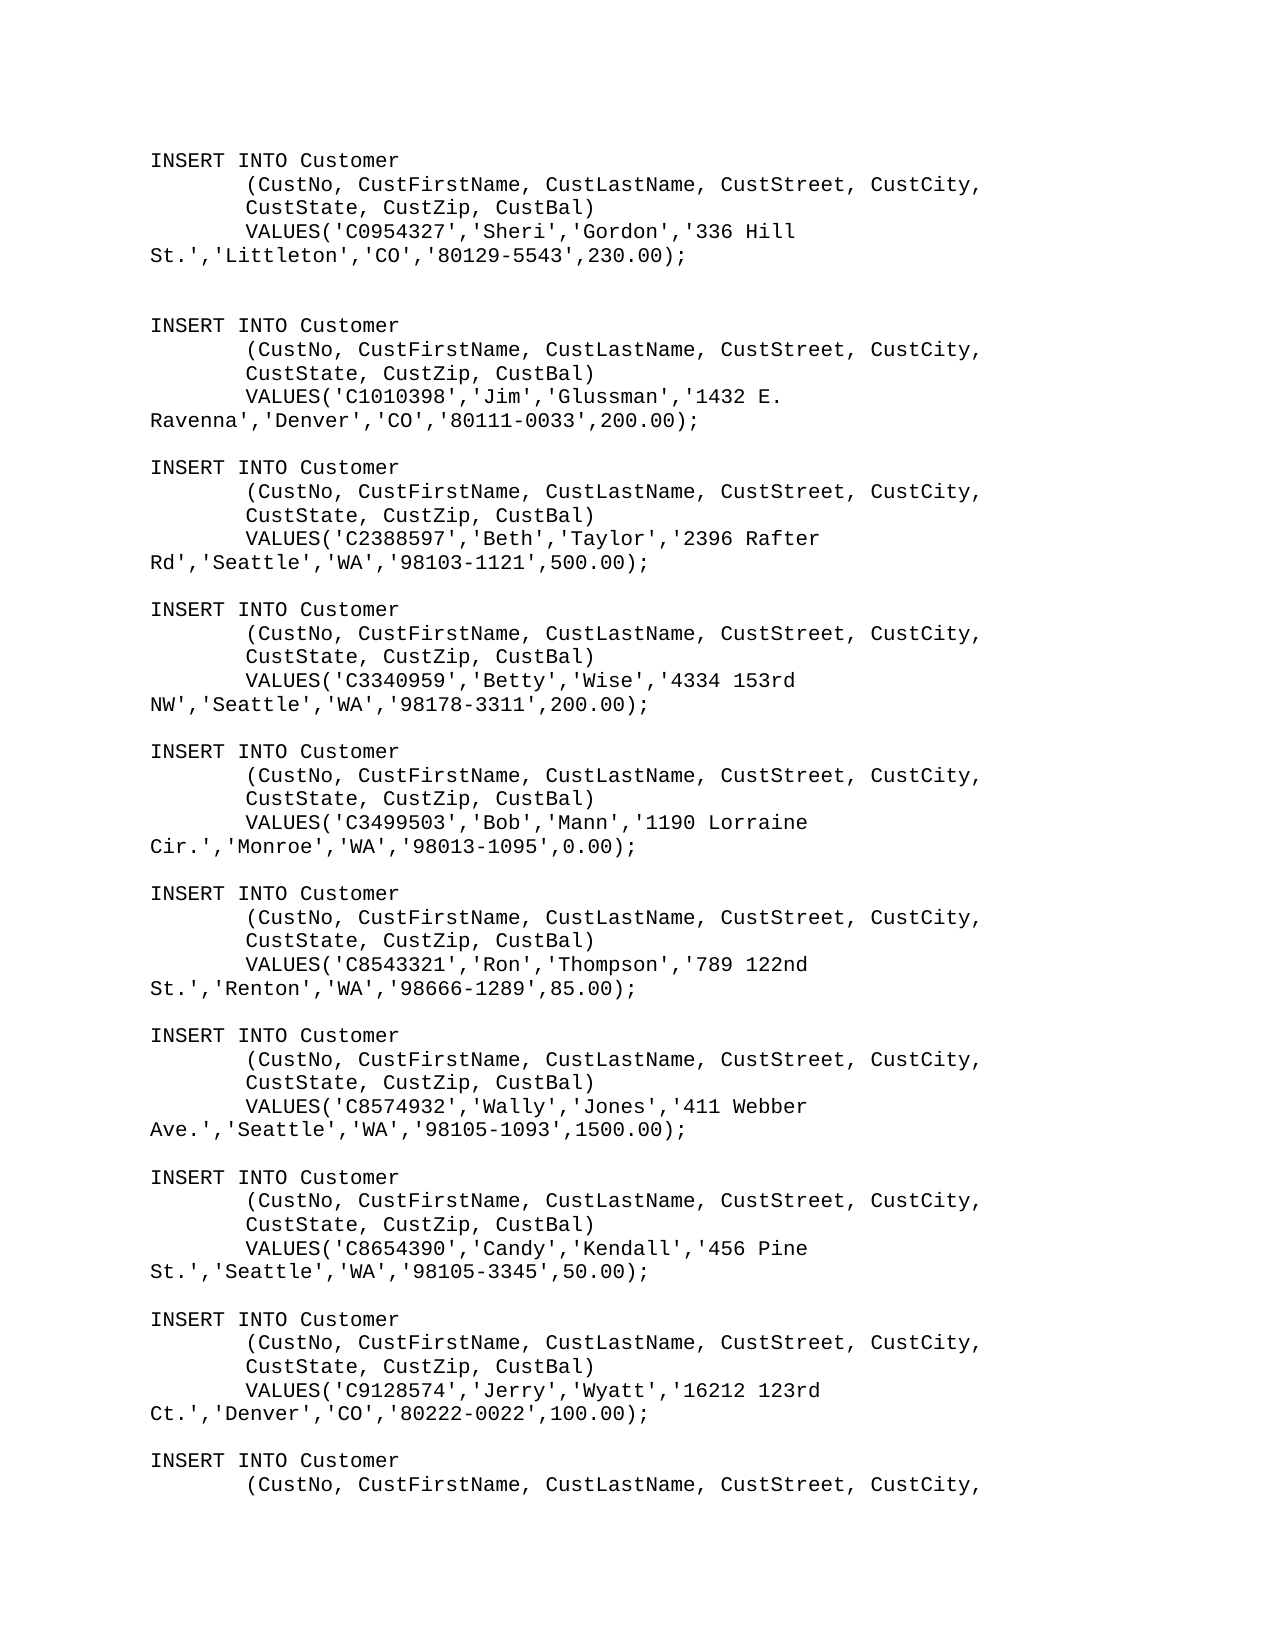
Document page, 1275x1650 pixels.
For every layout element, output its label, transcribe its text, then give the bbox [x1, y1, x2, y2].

text VALUES('C9128574','Jerry','Wyatt','16212 123rd Ct.','Denver','CO','80222-0022',100.00); [150, 1379, 1125, 1427]
text CustState, CustZip, CustBal) [150, 1356, 1125, 1379]
text VALUES('C8654390','Candy','Kendall','456 Pine St.','Seattle','WA','98105-3345',50.00); [150, 1238, 1125, 1285]
text (CustNo, CustFirstName, CustLastName, CustStreet, CustCity, [150, 339, 1125, 363]
text INSERT INTO Customer [150, 1167, 1125, 1190]
text CustState, CustZip, CustBal) [150, 1214, 1125, 1238]
text INSERT INTO Customer [150, 457, 1125, 481]
text CustState, CustZip, CustBal) [150, 505, 1125, 528]
text VALUES('C0954327','Sheri','Gordon','336 Hill St.','Littleton','CO','80129-5543',230.00); [150, 221, 1125, 268]
text INSERT INTO Customer [150, 316, 1125, 339]
text CustState, CustZip, CustBal) [150, 930, 1125, 954]
text INSERT INTO Customer [150, 883, 1125, 907]
text INSERT INTO Customer [150, 1451, 1125, 1474]
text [150, 1474, 1125, 1498]
text VALUES('C8543321','Ron','Thompson','789 122nd St.','Renton','WA','98666-1289',85.00); [150, 954, 1125, 1001]
text CustState, CustZip, CustBal) [150, 788, 1125, 812]
text VALUES('C8574932','Wally','Jones','411 Webber Ave.','Seattle','WA','98105-1093',1500.00); [150, 1096, 1125, 1143]
text INSERT INTO Customer [150, 741, 1125, 765]
text (CustNo, CustFirstName, CustLastName, CustStreet, CustCity, [150, 907, 1125, 930]
text CustState, CustZip, CustBal) [150, 1072, 1125, 1096]
text (CustNo, CustFirstName, CustLastName, CustStreet, CustCity, [150, 481, 1125, 505]
text VALUES('C3499503','Bob','Mann','1190 Lorraine Cir.','Monroe','WA','98013-1095',0.00); [150, 812, 1125, 859]
text INSERT INTO Customer [150, 150, 1125, 174]
text INSERT INTO Customer [150, 599, 1125, 623]
text CustState, CustZip, CustBal) [150, 197, 1125, 221]
text (CustNo, CustFirstName, CustLastName, CustStreet, CustCity, [150, 174, 1125, 197]
text CustState, CustZip, CustBal) [150, 363, 1125, 386]
text INSERT INTO Customer [150, 1025, 1125, 1048]
text (CustNo, CustFirstName, CustLastName, CustStreet, CustCity, [150, 765, 1125, 788]
text CustState, CustZip, CustBal) [150, 647, 1125, 670]
text VALUES('C1010398','Jim','Glussman','1432 E. Ravenna','Denver','CO','80111-0033',200.00); [150, 386, 1125, 434]
text (CustNo, CustFirstName, CustLastName, CustStreet, CustCity, [150, 1190, 1125, 1214]
text VALUES('C3340959','Betty','Wise','4334 153rd NW','Seattle','WA','98178-3311',200.00); [150, 670, 1125, 717]
text (CustNo, CustFirstName, CustLastName, CustStreet, CustCity, [150, 1048, 1125, 1072]
text (CustNo, CustFirstName, CustLastName, CustStreet, CustCity, [150, 623, 1125, 647]
text (CustNo, CustFirstName, CustLastName, CustStreet, CustCity, [150, 1332, 1125, 1356]
text INSERT INTO Customer [150, 1309, 1125, 1332]
text VALUES('C2388597','Beth','Taylor','2396 Rafter Rd','Seattle','WA','98103-1121',500.00); [150, 528, 1125, 576]
